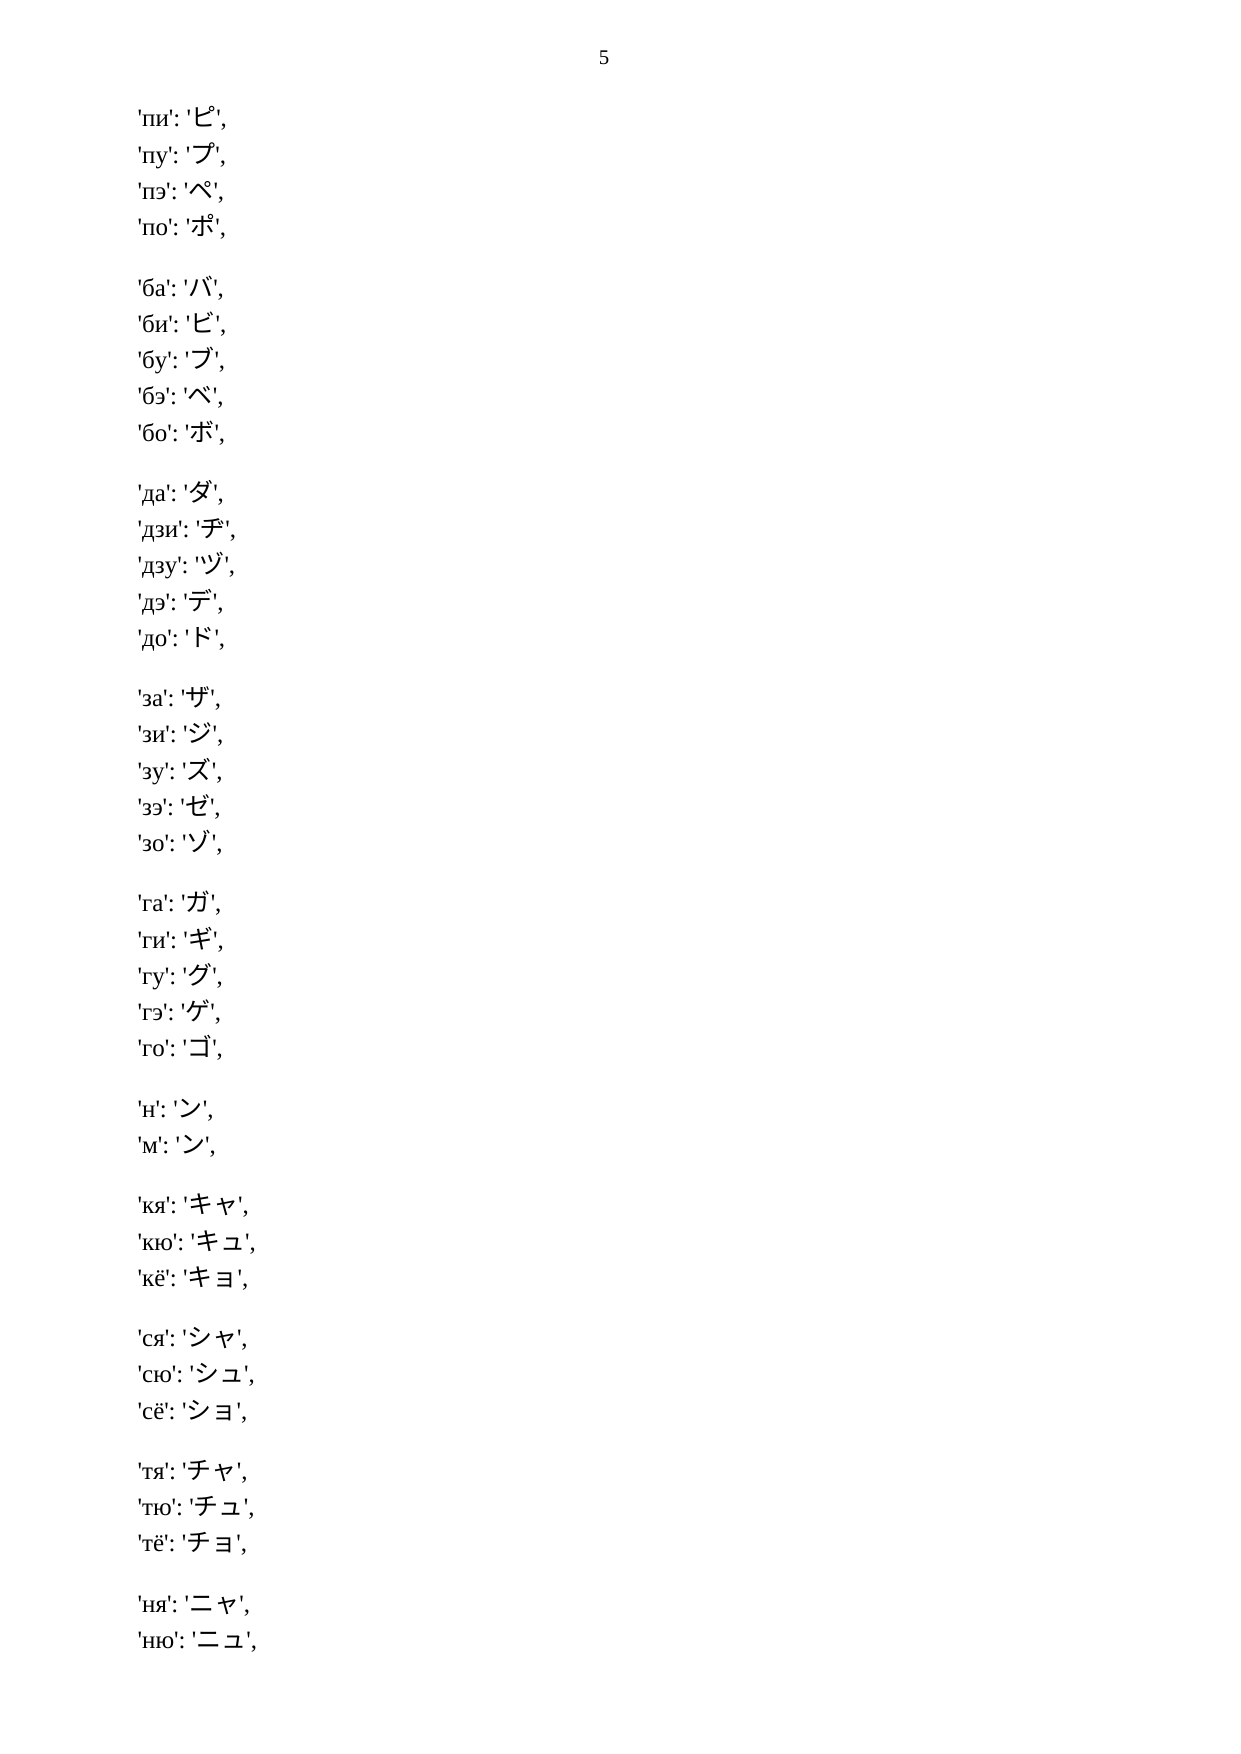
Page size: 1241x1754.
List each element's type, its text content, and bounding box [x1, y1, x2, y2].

text 'ба': 'バ', [100, 267, 1152, 303]
text 'зу': 'ズ', [100, 750, 1152, 786]
text 'ня': 'ニャ', [100, 1583, 1152, 1619]
text 'да': 'ダ', [100, 472, 1152, 508]
text 'тё': 'チョ', [100, 1523, 1152, 1559]
text 'зи': 'ジ', [100, 714, 1152, 750]
text 'гу': 'グ', [100, 955, 1152, 992]
text 'кю': 'キュ', [100, 1221, 1152, 1257]
text 'бу': 'ブ', [100, 339, 1152, 376]
text 'ги': 'ギ', [100, 919, 1152, 955]
text 'сю': 'シュ', [100, 1354, 1152, 1390]
text 'ся': 'シャ', [100, 1318, 1152, 1354]
text 'м': 'ン', [100, 1124, 1152, 1161]
text 'бо': 'ボ', [100, 412, 1152, 448]
text 'тю': 'チュ', [100, 1487, 1152, 1523]
text 'га': 'ガ', [100, 883, 1152, 919]
text 'зо': 'ゾ', [100, 823, 1152, 859]
text 'го': 'ゴ', [100, 1028, 1152, 1064]
text 'пи': 'ピ', [100, 98, 1152, 134]
text 'дзу': 'ヅ', [100, 545, 1152, 581]
text 'пу': 'プ', [100, 134, 1152, 170]
text 'по': 'ポ', [100, 207, 1152, 243]
text 'за': 'ザ', [100, 678, 1152, 714]
text 'до': 'ド', [100, 617, 1152, 653]
text 'сё': 'ショ', [100, 1390, 1152, 1426]
text 'зэ': 'ゼ', [100, 786, 1152, 823]
text 'дзи': 'ヂ', [100, 508, 1152, 545]
text 'пэ': 'ペ', [100, 170, 1152, 207]
text 'бэ': 'ベ', [100, 376, 1152, 412]
text 'гэ': 'ゲ', [100, 992, 1152, 1028]
text 'кё': 'キョ', [100, 1257, 1152, 1293]
text 'кя': 'キャ', [100, 1185, 1152, 1221]
text 'би': 'ビ', [100, 303, 1152, 339]
text 'тя': 'チャ', [100, 1450, 1152, 1487]
text 'дэ': 'デ', [100, 581, 1152, 617]
text 'ню': 'ニュ', [100, 1619, 1152, 1656]
text 'н': 'ン', [100, 1088, 1152, 1124]
